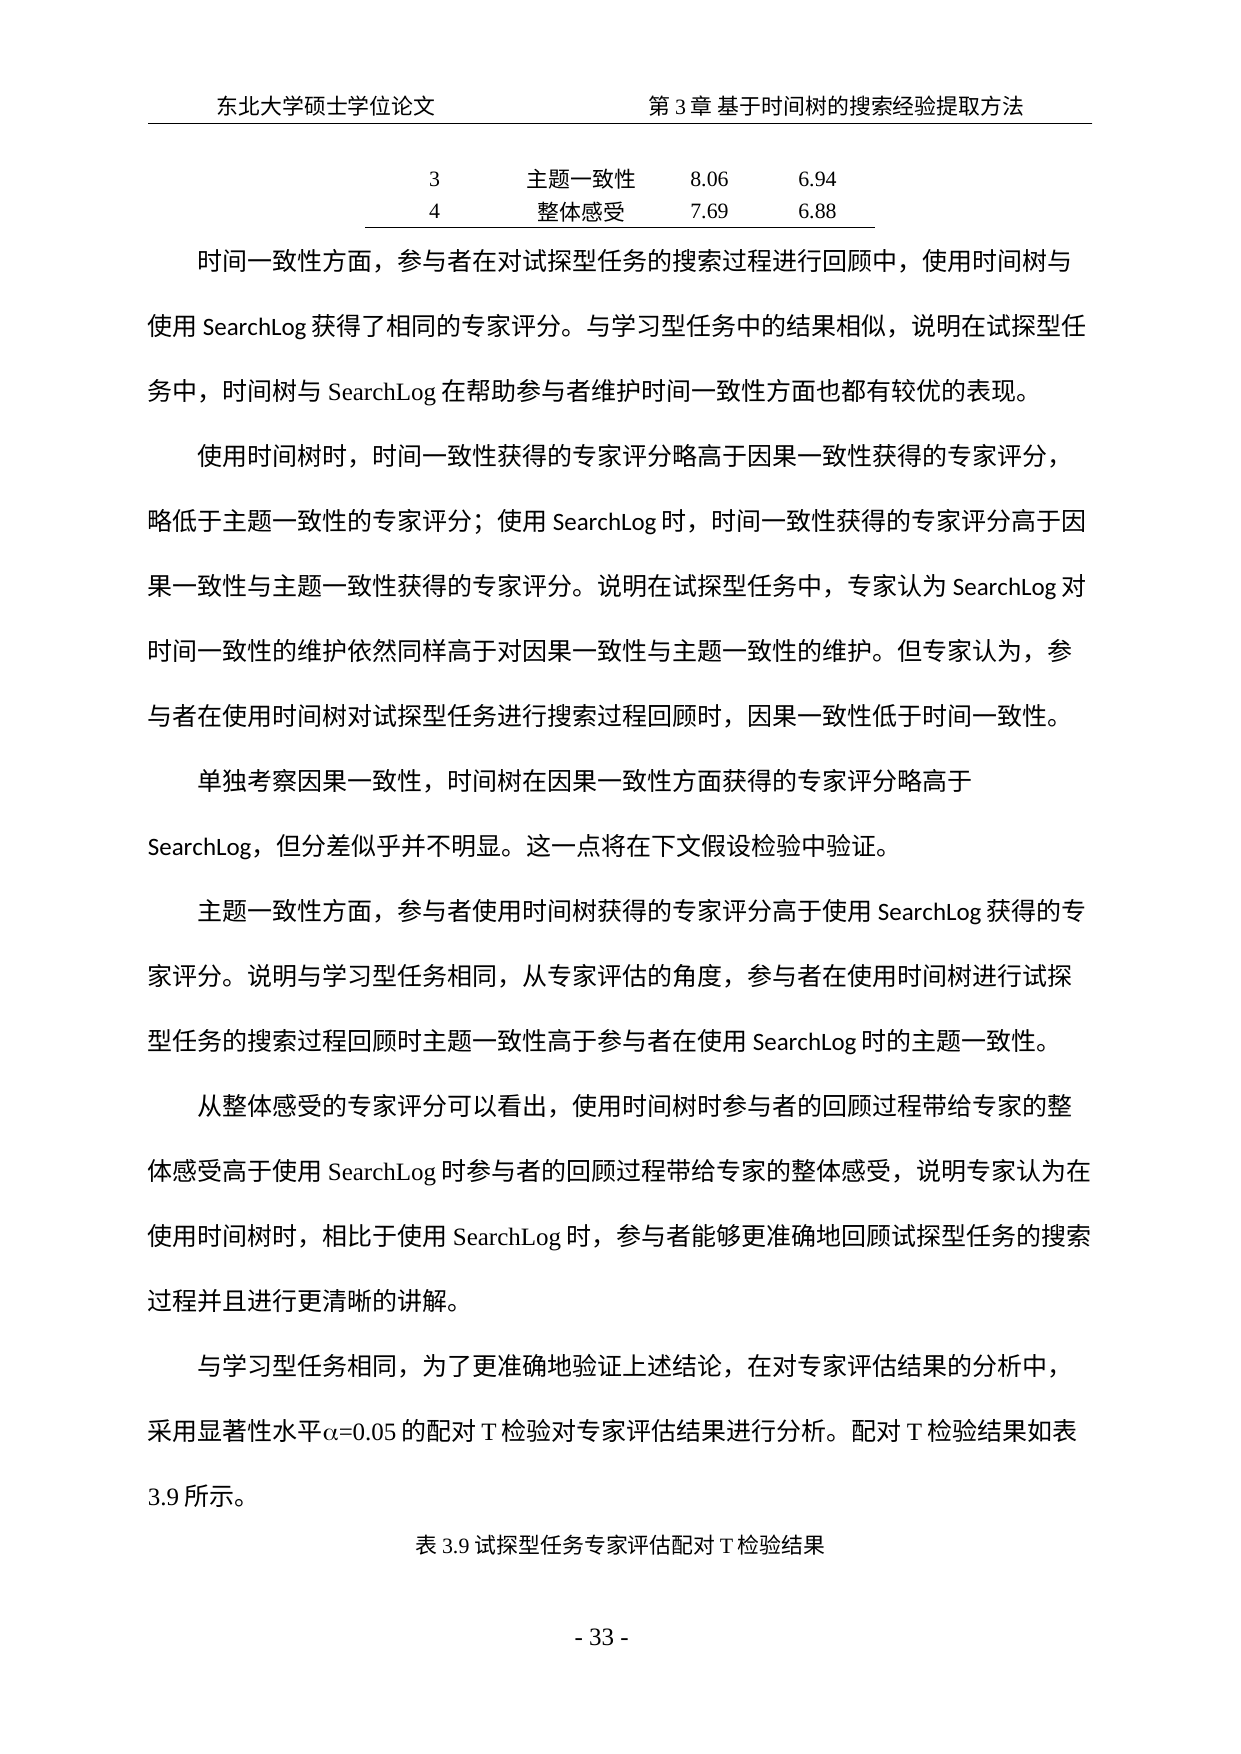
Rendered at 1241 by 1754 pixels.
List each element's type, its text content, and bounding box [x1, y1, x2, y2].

table_cell 6.94 [759, 162, 875, 194]
table_cell 整体感受 [504, 195, 659, 227]
text 时间一致性方面，参与者在对试探型任务的搜索过程进行回顾中，使用时间树与使用SearchLog获得了相同的专家评分。与学习型任务中的结果相似，说明在试探型任务中，时间树与SearchLog在帮助参与者维护时间一致性方面也都有较优的表现。 [148, 227, 1092, 422]
text 主题一致性方面，参与者使用时间树获得的专家评分高于使用SearchLog获得的专家评分。说明与学习型任务相同，从专家评估的角度，参与者在使用时间树进行试探型任务的搜索过程回顾时主题一致性高于参与者在使用SearchLog时的主题一致性。 [148, 877, 1092, 1072]
table_cell 8.06 [659, 162, 759, 194]
table_cell 6.88 [759, 195, 875, 227]
table_cell 7.69 [659, 195, 759, 227]
text 使用时间树时，时间一致性获得的专家评分略高于因果一致性获得的专家评分，略低于主题一致性的专家评分；使用SearchLog时，时间一致性获得的专家评分高于因果一致性与主题一致性获得的专家评分。说明在试探型任务中，专家认为SearchLog对时间一致性的维护依然同样高于对因果一致性与主题一致性的维护。但专家认为，参与者在使用时间树对试探型任务进行搜索过程回顾时，因果一致性低于时间一致性。 [148, 422, 1092, 747]
text 表3.9 试探型任务专家评估配对T检验结果 [148, 1527, 1092, 1560]
text 单独考察因果一致性，时间树在因果一致性方面获得的专家评分略高于SearchLog，但分差似乎并不明显。这一点将在下文假设检验中验证。 [148, 747, 1092, 877]
text 从整体感受的专家评分可以看出，使用时间树时参与者的回顾过程带给专家的整体感受高于使用SearchLog时参与者的回顾过程带给专家的整体感受，说明专家认为在使用时间树时，相比于使用SearchLog时，参与者能够更准确地回顾试探型任务的搜索过程并且进行更清晰的讲解。 [148, 1072, 1092, 1332]
table_cell 主题一致性 [504, 162, 659, 194]
table_cell 4 [365, 195, 504, 227]
text 与学习型任务相同，为了更准确地验证上述结论，在对专家评估结果的分析中，采用显著性水平=0.05的配对T检验对专家评估结果进行分析。配对T检验结果如表3.9所示。 [148, 1332, 1092, 1527]
table_cell 3 [365, 162, 504, 194]
